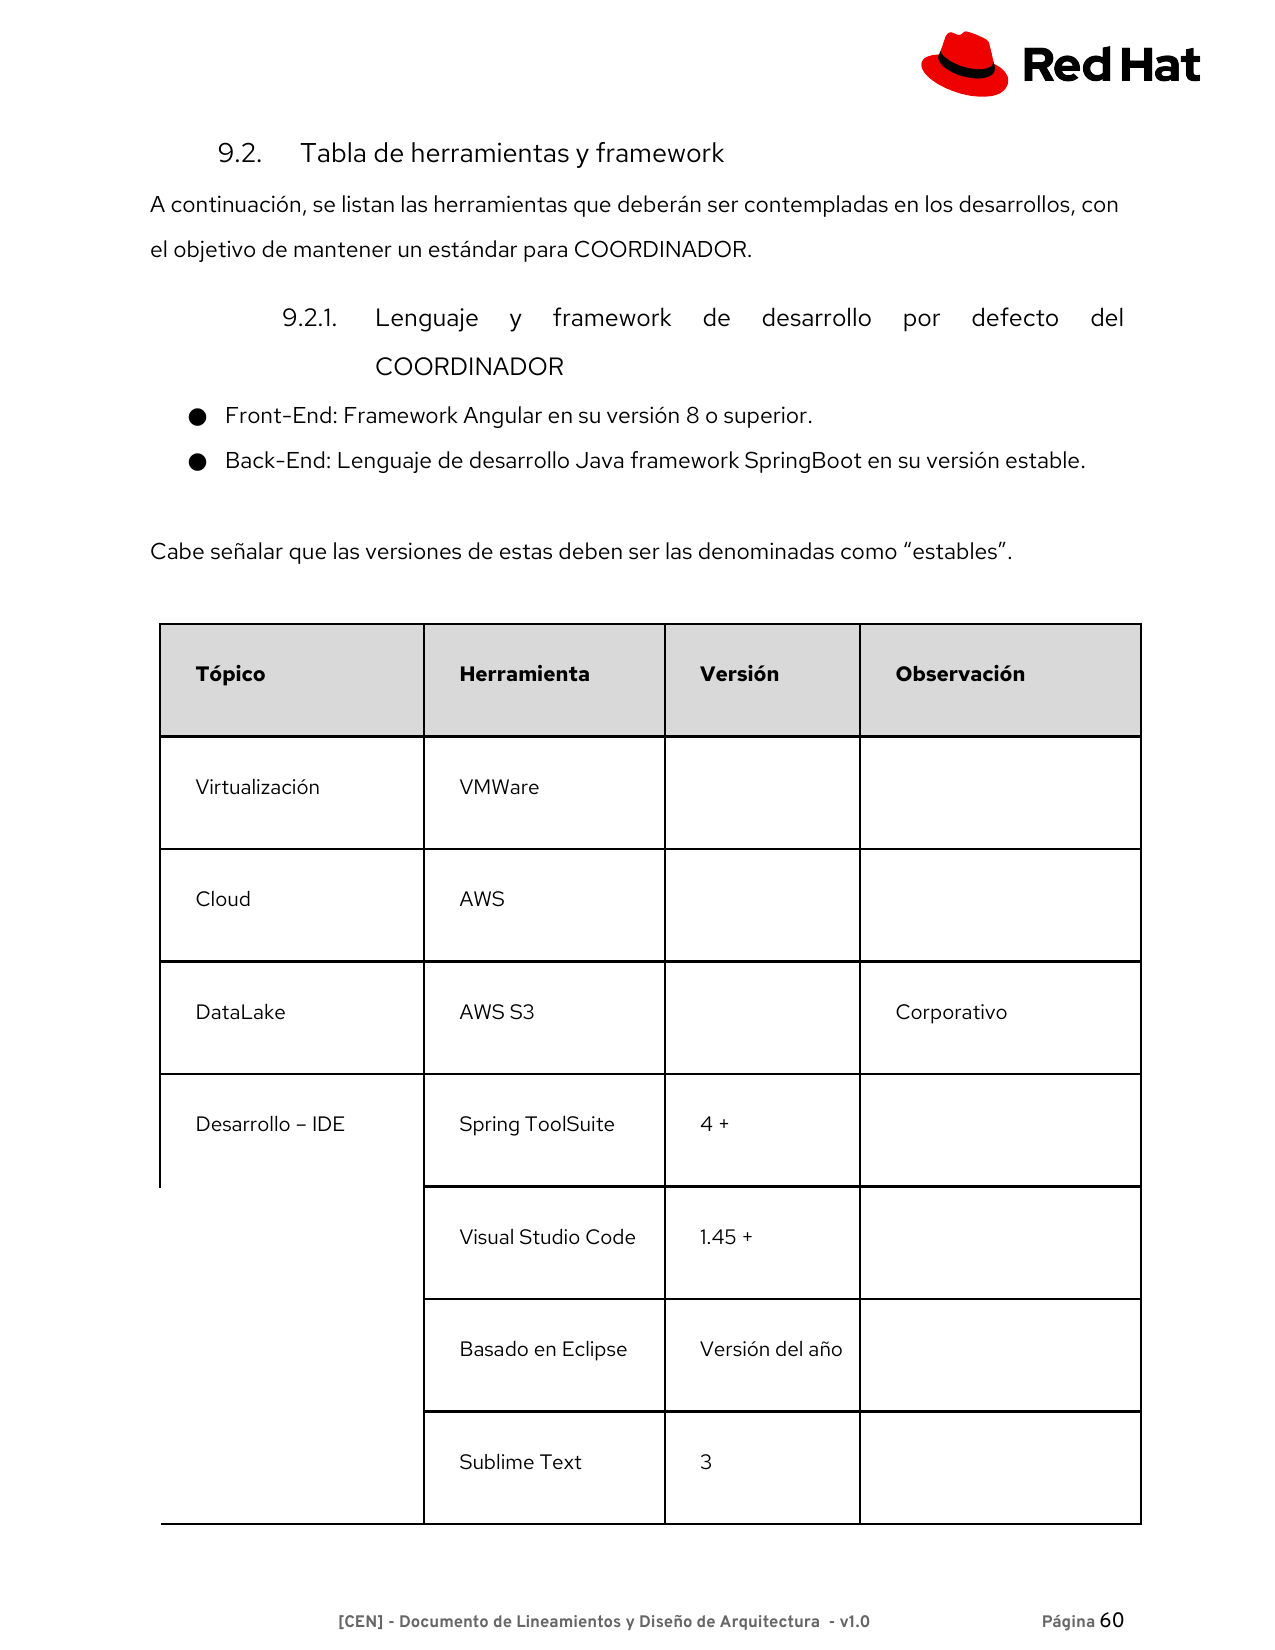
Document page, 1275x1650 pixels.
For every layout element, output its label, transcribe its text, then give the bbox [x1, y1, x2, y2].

table_cell Spring ToolSuite [425, 1075, 664, 1185]
table_cell [666, 963, 859, 1073]
table_cell Corporativo [861, 963, 1140, 1073]
list Back-End: Lenguaje de desarrollo Java framework SpringBoot en su versión estable. [187, 445, 1125, 476]
table_header Observación [861, 625, 1140, 735]
table_cell 3 [666, 1413, 859, 1523]
table_cell Cloud [161, 850, 423, 960]
text Cabe señalar que las versiones de estas deben ser las denominadas como “estables”. [150, 536, 1125, 566]
text A continuación, se listan las herramientas que deberán ser contempladas en los desarrollos, con [150, 189, 1125, 219]
table_cell Versión del año [666, 1300, 859, 1410]
table_cell VMWare [425, 738, 664, 848]
table_cell [861, 1075, 1140, 1185]
table_cell [861, 1188, 1140, 1298]
text el objetivo de mantener un estándar para COORDINADOR. [150, 234, 1125, 264]
table_cell [861, 1413, 1140, 1523]
table_header Tópico [161, 625, 423, 735]
table_cell Visual Studio Code [425, 1188, 664, 1298]
table_cell [861, 738, 1140, 848]
table_cell [666, 850, 859, 960]
table_cell Virtualización [161, 738, 423, 848]
table_cell Basado en Eclipse [425, 1300, 664, 1410]
table_cell Desarrollo – IDE [160, 1075, 423, 1523]
table_header Versión [666, 625, 859, 735]
picture [921, 31, 1200, 97]
table_cell DataLake [161, 963, 423, 1073]
table_cell AWS [425, 850, 664, 960]
table_header Herramienta [425, 625, 664, 735]
table_cell [666, 738, 859, 848]
table_cell [861, 1300, 1140, 1410]
table_cell [861, 850, 1140, 960]
table_cell 4 + [666, 1075, 859, 1185]
subtitle Lenguaje y framework de desarrollo por defecto del COORDINADOR [337, 301, 1125, 383]
table_cell 1.45 + [666, 1188, 859, 1298]
list Front-End: Framework Angular en su versión 8 o superior. [187, 400, 1125, 430]
table_cell Sublime Text [425, 1413, 664, 1523]
subtitle Tabla de herramientas y framework [262, 135, 1125, 171]
table_cell AWS S3 [425, 963, 664, 1073]
